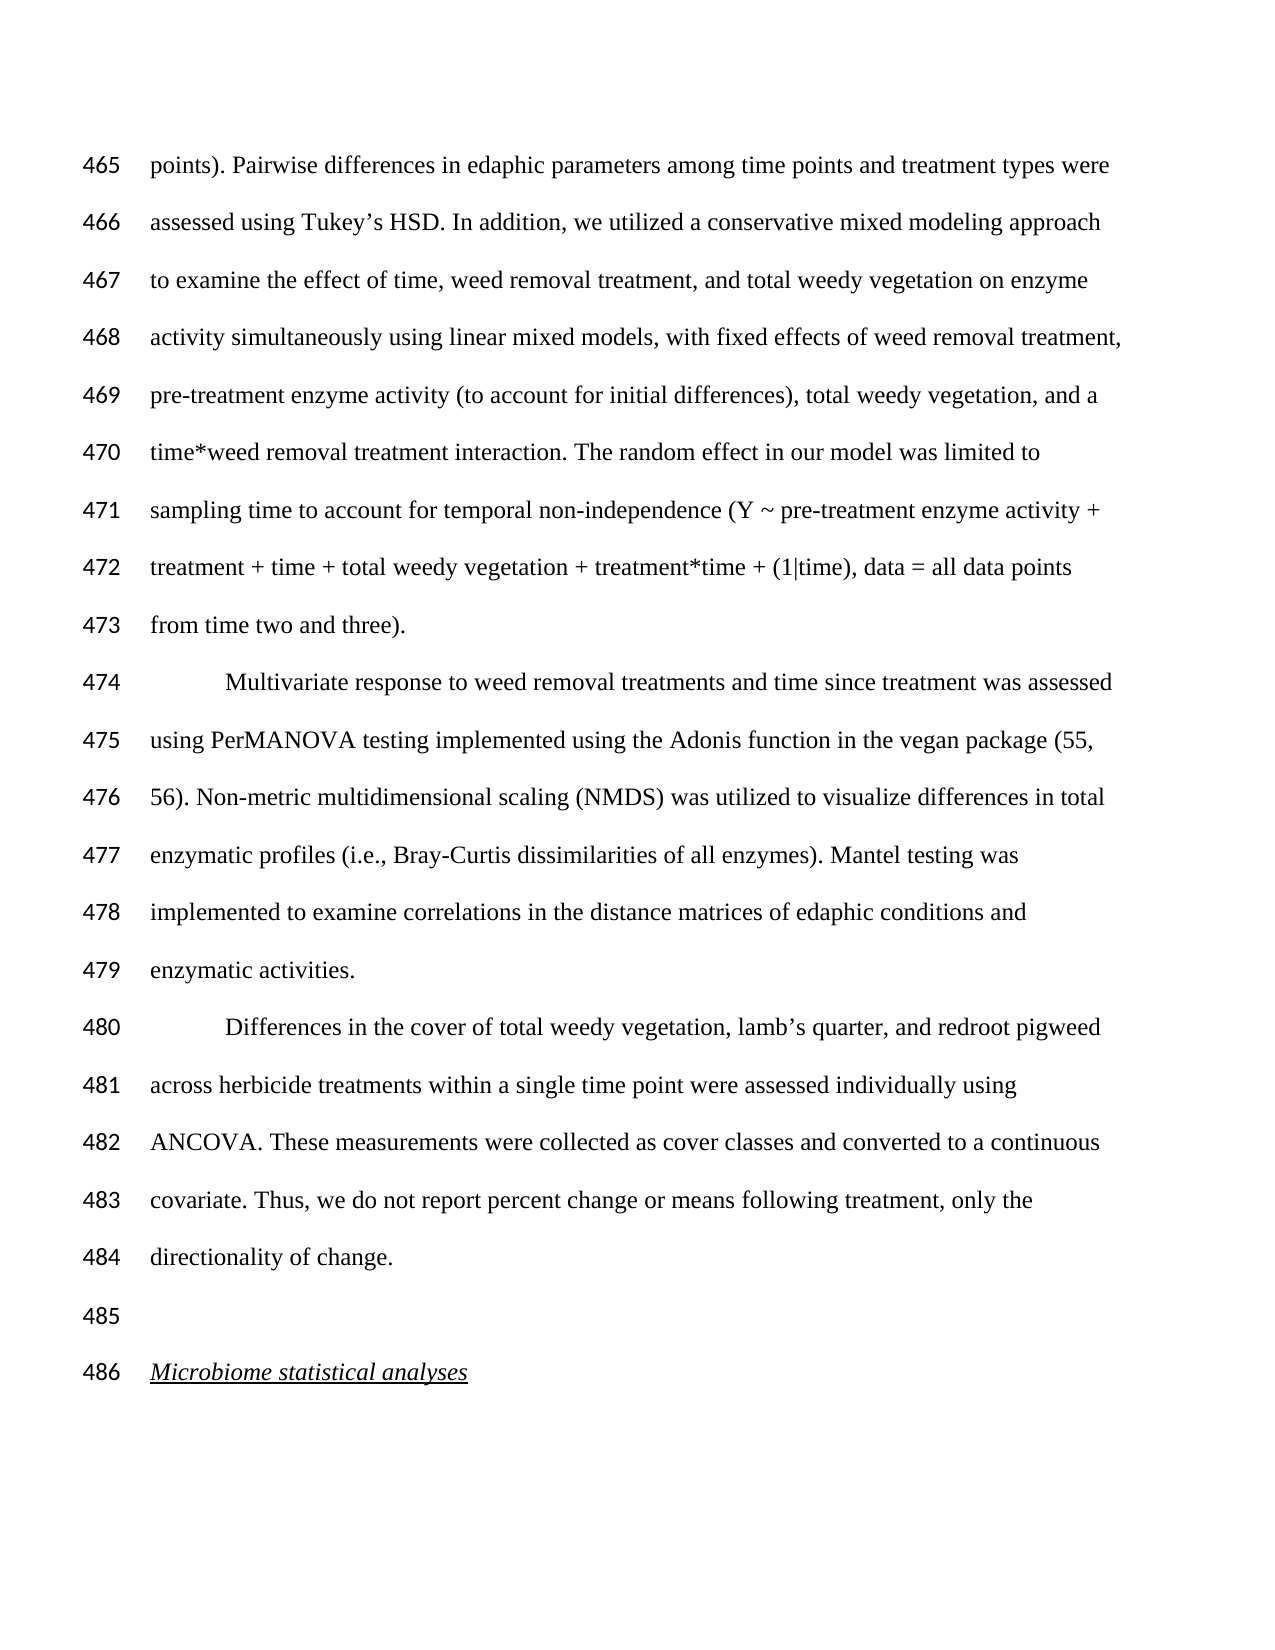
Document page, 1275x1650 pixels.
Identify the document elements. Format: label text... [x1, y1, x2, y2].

text Differences in the cover of total weedy vegetation, lamb’s quarter, and redroot pigweed across herbicide treatments within a single time point were assessed individually using ANCOVA. These measurements were collected as cover classes and converted to a continuous covariate. Thus, we do not report percent change or means following treatment, only the directionality of change. [150, 1012, 1125, 1271]
text Microbiome statistical analyses [150, 1357, 1125, 1386]
text Multivariate response to weed removal treatments and time since treatment was assessed using PerMANOVA testing implemented using the Adonis function in the vegan package (55, 56). Non-metric multidimensional scaling (NMDS) was utilized to visualize differences in total enzymatic profiles (i.e., Bray-Curtis dissimilarities of all enzymes). Mantel testing was implemented to examine correlations in the distance matrices of edaphic conditions and enzymatic activities. [150, 667, 1125, 984]
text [150, 150, 1125, 639]
